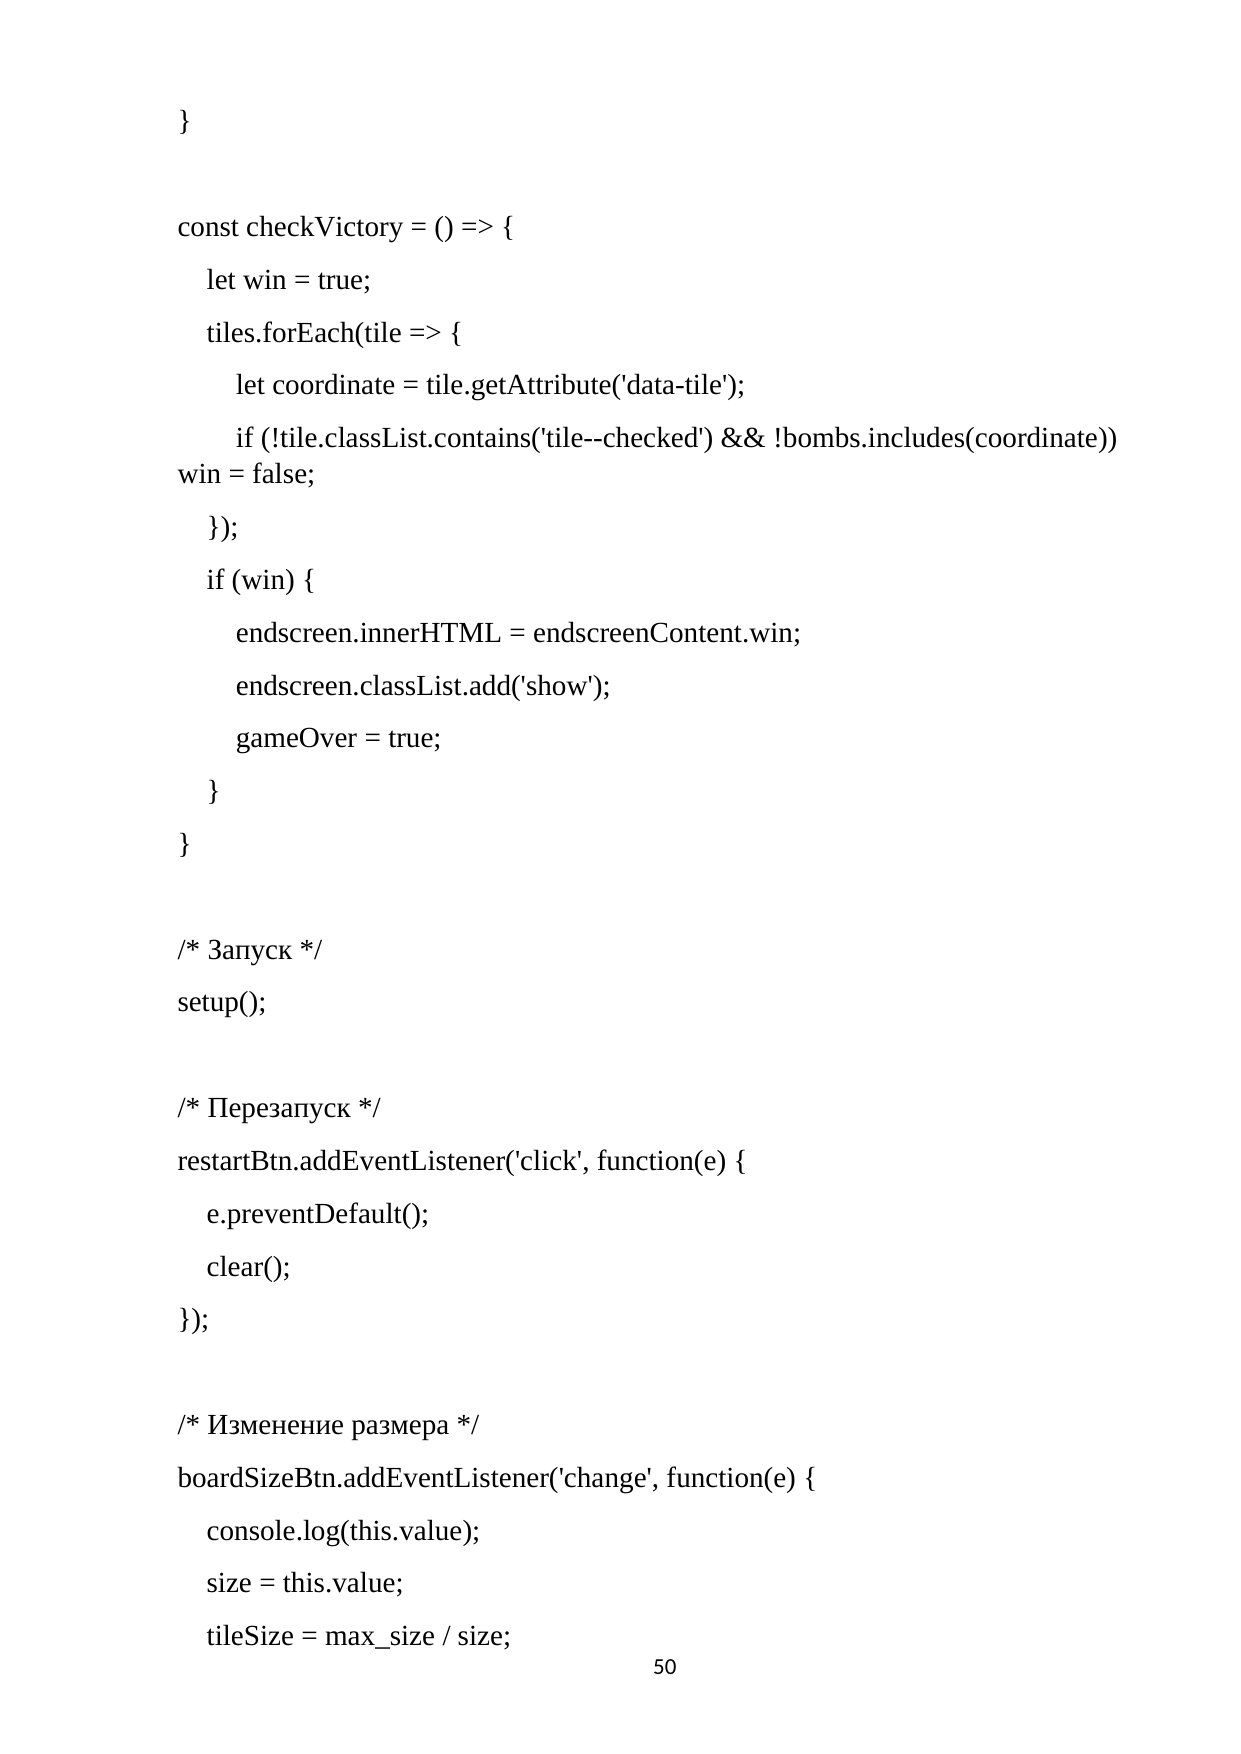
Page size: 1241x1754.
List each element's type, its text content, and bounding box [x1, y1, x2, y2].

text console.log(this.value); [177, 1513, 1152, 1546]
text }); [177, 509, 1152, 543]
text if (win) { [177, 562, 1152, 596]
text /* Перезапуск */ [177, 1090, 1152, 1124]
text } [177, 103, 1152, 137]
text boardSizeBtn.addEventListener('change', function(e) { [177, 1460, 1152, 1493]
text const checkVictory = () => { [177, 209, 1152, 243]
text /* Запуск */ [177, 932, 1152, 965]
text } [177, 826, 1152, 860]
text gameOver = true; [177, 721, 1152, 754]
text e.preventDefault(); [177, 1196, 1152, 1229]
text tileSize = max_size / size; [177, 1618, 1152, 1652]
text restartBtn.addEventListener('click', function(e) { [177, 1143, 1152, 1177]
text if (!tile.classList.contains('tile--checked') && !bombs.includes(coordinate)) win = false; [177, 420, 1152, 490]
text size = this.value; [177, 1566, 1152, 1599]
text endscreen.classList.add('show'); [177, 668, 1152, 701]
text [177, 367, 1152, 401]
text /* Изменение размера */ [177, 1407, 1152, 1441]
text clear(); [177, 1249, 1152, 1282]
text let win = true; [177, 262, 1152, 295]
text }); [177, 1301, 1152, 1335]
text } [177, 773, 1152, 807]
text endscreen.innerHTML = endscreenContent.win; [177, 615, 1152, 648]
text setup(); [177, 984, 1152, 1018]
text tiles.forEach(tile => { [177, 315, 1152, 348]
